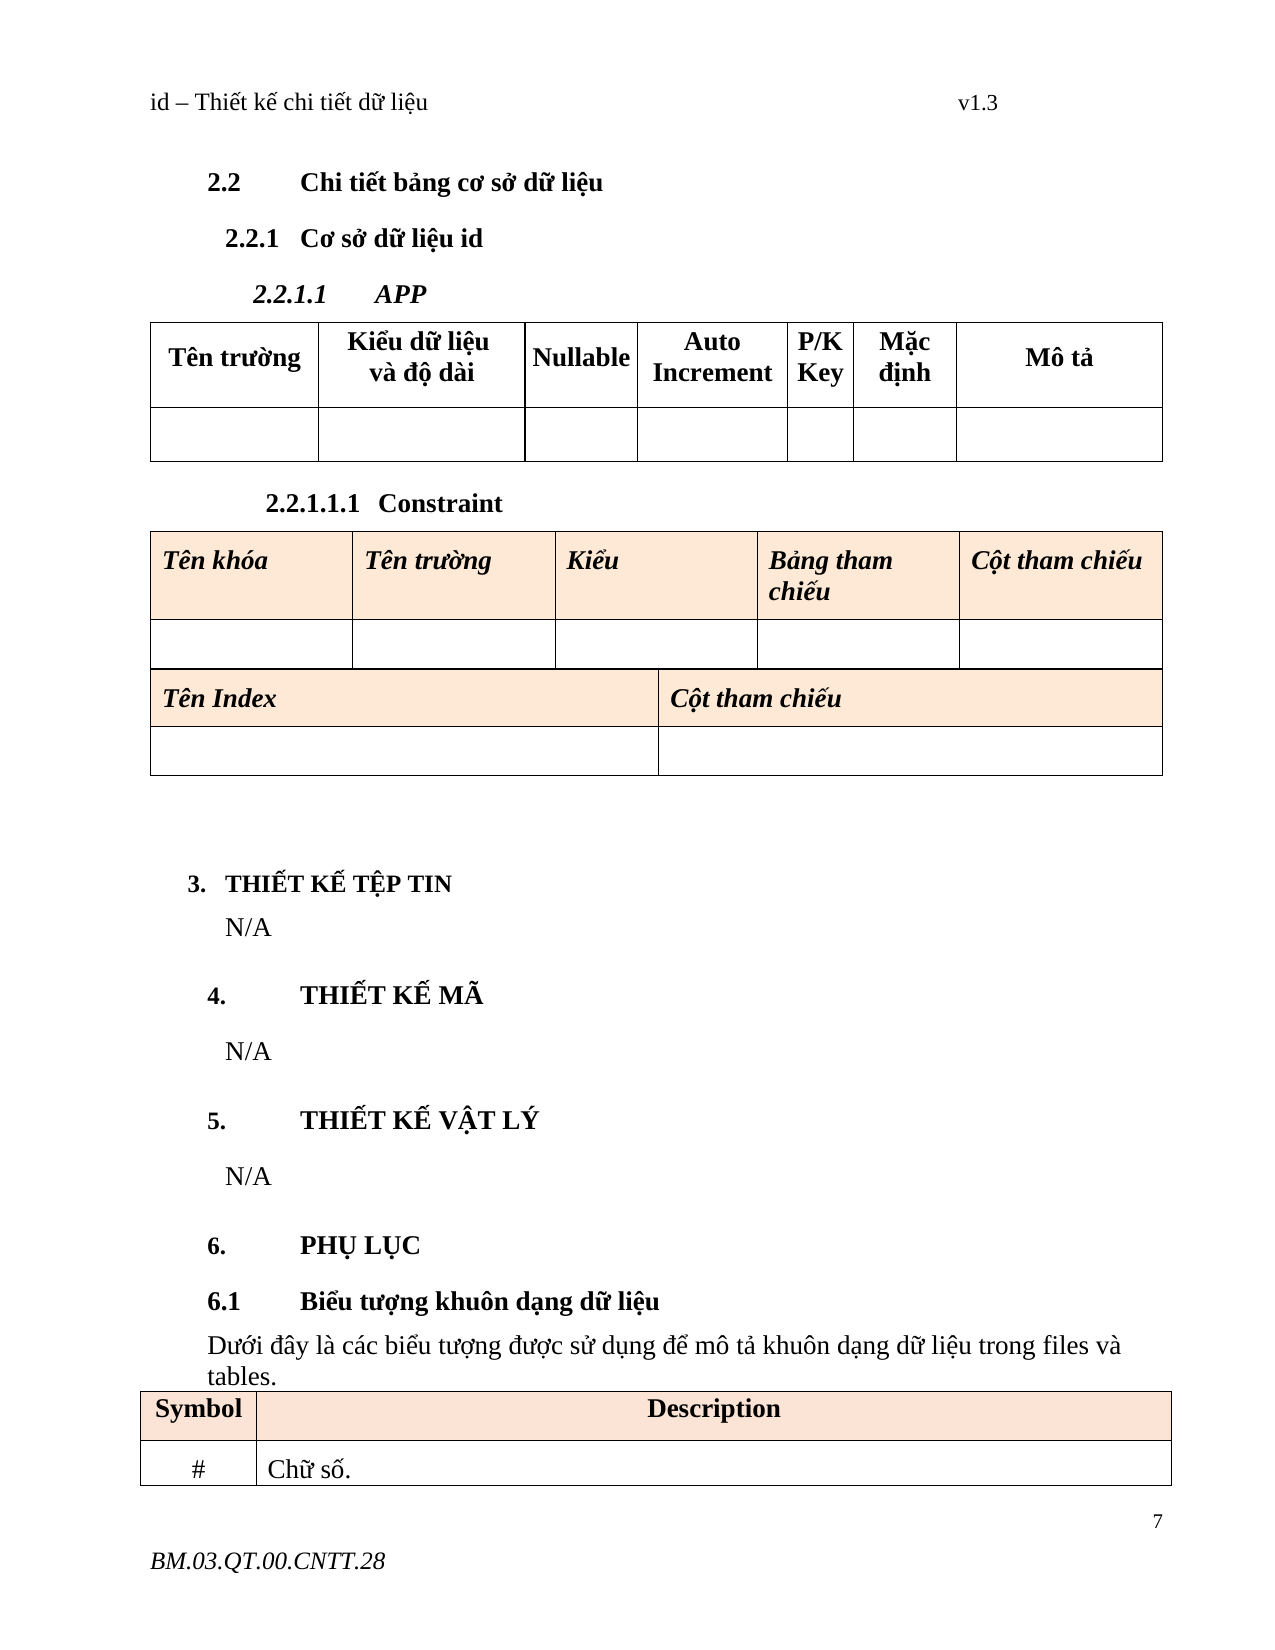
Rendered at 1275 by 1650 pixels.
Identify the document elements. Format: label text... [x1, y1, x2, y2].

list THIẾT KẾ VẬT LÝ [207, 1104, 1162, 1135]
table_cell # [141, 1441, 256, 1484]
table_header Cột tham chiếu [659, 670, 1162, 726]
table_header Tên Index [151, 670, 658, 726]
list THIẾT KẾ MÃ [207, 979, 1162, 1011]
table_header Mặc định [854, 323, 956, 407]
text Dưới đây là các biểu tượng được sử dụng để mô tả khuôn dạng dữ liệu trong files và tables. [207, 1329, 1162, 1391]
table_cell Chữ số. [257, 1441, 1171, 1484]
text N/A [150, 1036, 1162, 1067]
table_cell [151, 620, 352, 668]
table_header Bảng tham chiếu [758, 532, 959, 619]
table_header Auto Increment [638, 323, 787, 407]
table_cell [319, 408, 524, 461]
table_header Tên trường [151, 323, 318, 407]
table_cell [758, 620, 959, 668]
table_header Kiểu [556, 532, 757, 619]
table_header Tên khóa [151, 532, 352, 619]
table_header Cột tham chiếu [960, 532, 1162, 619]
subtitle THIẾT KẾ TỆP TIN [187, 869, 1162, 898]
table_cell [788, 408, 853, 461]
table_cell [854, 408, 956, 461]
table_header Mô tả [957, 323, 1162, 407]
table_cell [526, 408, 637, 461]
list Cơ sở dữ liệu id [225, 222, 1162, 253]
list PHỤ LỤC [207, 1229, 1162, 1260]
table_cell [151, 408, 318, 461]
table_header Kiểu dữ liệu và độ dài [319, 323, 524, 407]
table_cell [151, 727, 658, 775]
table_header Symbol [141, 1392, 256, 1440]
text N/A [150, 1160, 1162, 1191]
text Constraint [265, 487, 1162, 518]
table_cell [638, 408, 787, 461]
table_cell [957, 408, 1162, 461]
list Chi tiết bảng cơ sở dữ liệu [207, 166, 1162, 197]
table_cell [659, 727, 1162, 775]
table_header Tên trường [353, 532, 555, 619]
table_cell [353, 620, 555, 668]
text N/A [150, 911, 1162, 942]
text APP [253, 278, 1162, 309]
table_header Description [257, 1392, 1171, 1440]
table_cell [960, 620, 1162, 668]
table_cell [556, 620, 757, 668]
table_header Nullable [526, 323, 637, 407]
list Biểu tượng khuôn dạng dữ liệu [207, 1285, 1162, 1316]
table_header P/K Key [788, 323, 853, 407]
